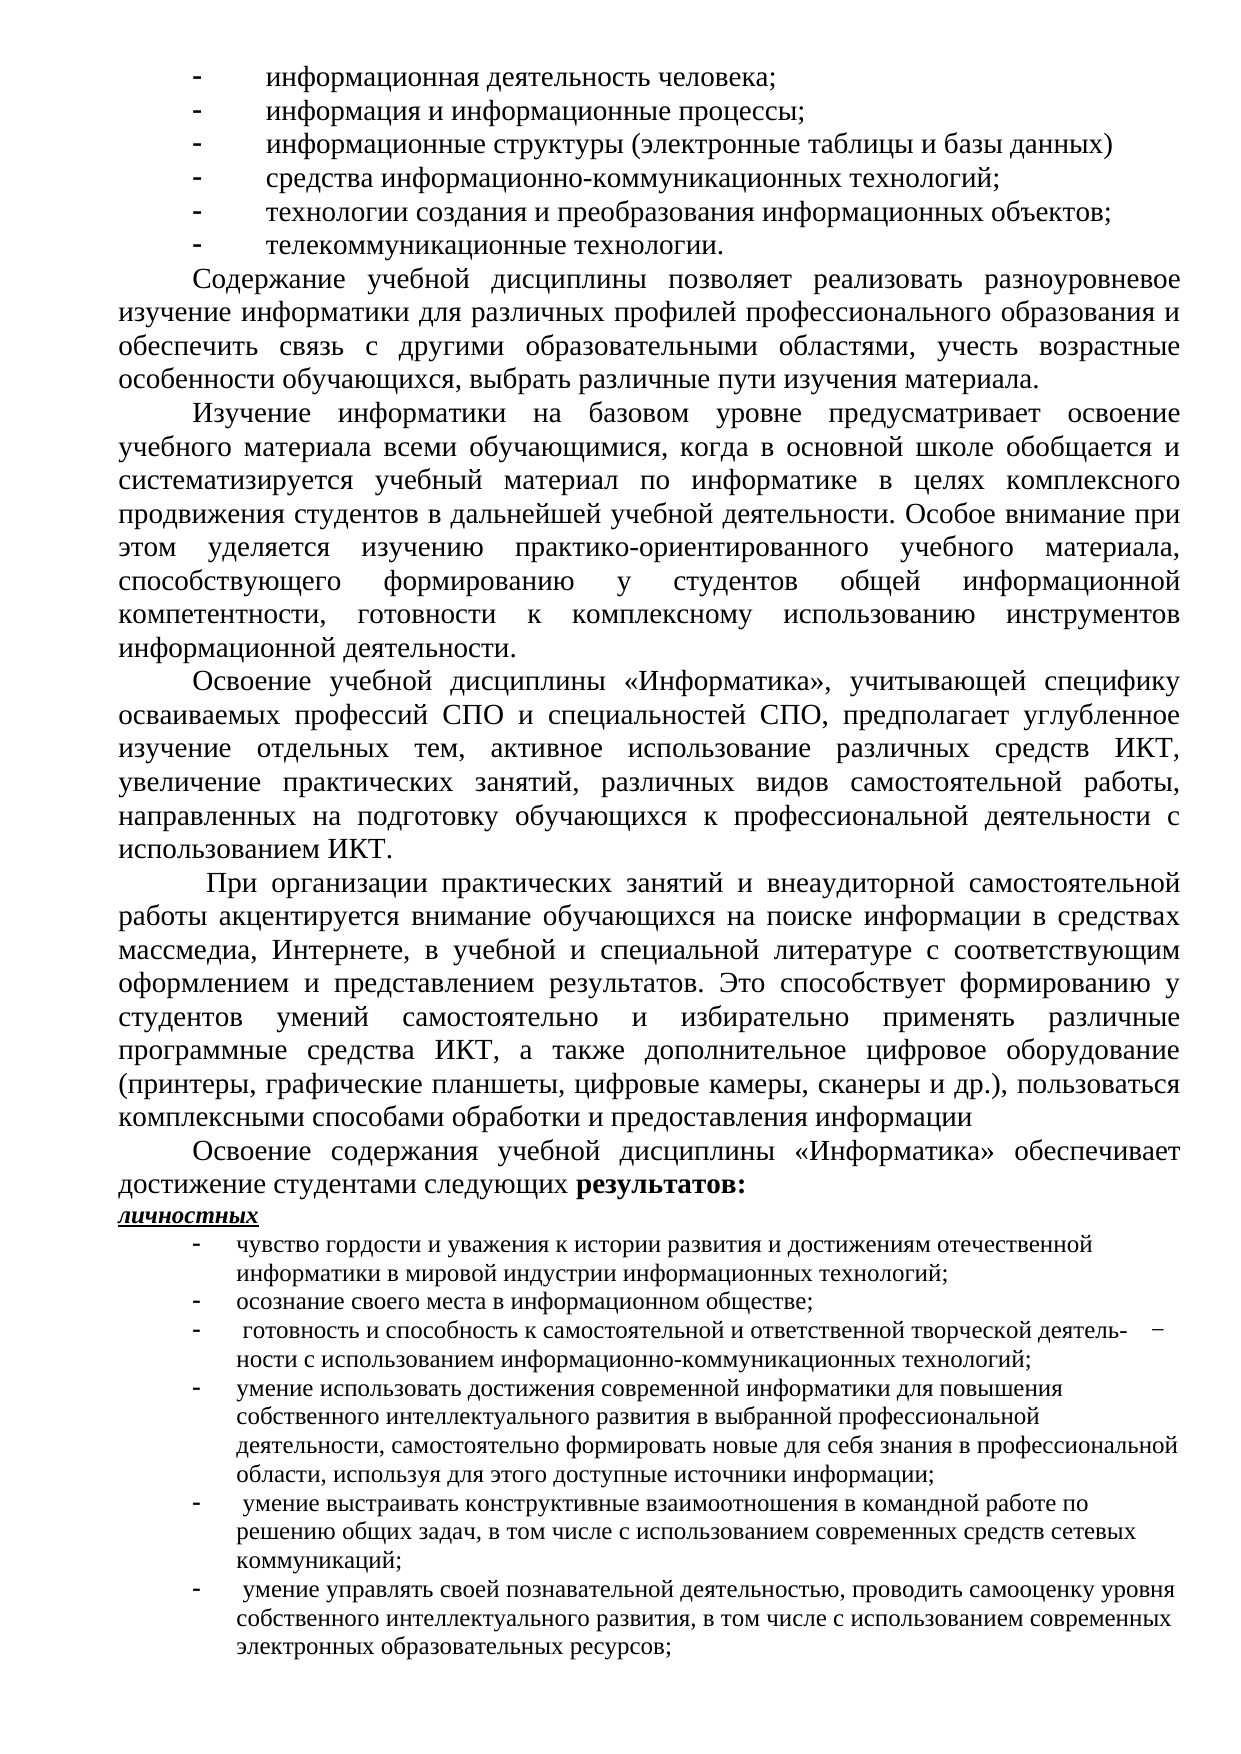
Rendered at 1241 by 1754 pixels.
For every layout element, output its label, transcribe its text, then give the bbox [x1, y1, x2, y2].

list умение использовать достижения современной информатики для повышения собственного интеллектуального развития в выбранной профессиональной деятельности, самостоятельно формировать новые для себя знания в профессиональной области, используя для этого доступные источники информации; [192, 1373, 1181, 1488]
list технологии создания и преобразования информационных объектов; [118, 194, 1181, 227]
list осознание своего места в информационном обществе; [192, 1286, 1181, 1315]
list информационная деятельность человека; [118, 59, 1181, 93]
subtitle Освоение содержания учебной дисциплины «Информатика» обеспечивает достижение студентами следующих результатов: [118, 1133, 1181, 1200]
list готовность и способность к самостоятельной и ответственной творческой деятель- − ности с использованием информационно-коммуникационных технологий; [192, 1315, 1181, 1373]
text личностных [118, 1200, 1181, 1229]
text Изучение информатики на базовом уровне предусматривает освоение учебного материала всеми обучающимися, когда в основной школе обобщается и систематизируется учебный материал по информатике в целях комплексного продвижения студентов в дальнейшей учебной деятельности. Особое внимание при этом уделяется изучению практико-ориентированного учебного материала, способствующего формированию у студентов общей информационной компетентности, готовности к комплексному использованию инструментов информационной деятельности. [118, 395, 1181, 663]
list информационные структуры (электронные таблицы и базы данных) [192, 126, 1181, 160]
list чувство гордости и уважения к истории развития и достижениям отечественной информатики в мировой индустрии информационных технологий; [192, 1229, 1181, 1286]
list информация и информационные процессы; [118, 93, 1181, 126]
text При организации практических занятий и внеаудиторной самостоятельной работы акцентируется внимание обучающихся на поиске информации в средствах массмедиа, Интернете, в учебной и специальной литературе с соответствующим оформлением и представлением результатов. Это способствует формированию у студентов умений самостоятельно и избирательно применять различные программные средства ИКТ, а также дополнительное цифровое оборудование (принтеры, графические планшеты, цифровые камеры, сканеры и др.), пользоваться комплексными способами обработки и предоставления информации [118, 865, 1181, 1133]
text Освоение учебной дисциплины «Информатика», учитывающей специфику осваиваемых профессий СПО и специальностей СПО, предполагает углубленное изучение отдельных тем, активное использование различных средств ИКТ, увеличение практических занятий, различных видов самостоятельной работы, направленных на подготовку обучающихся к профессиональной деятельности с использованием ИКТ. [118, 663, 1181, 865]
list телекоммуникационные технологии. [118, 227, 1181, 261]
list средства информационно-коммуникационных технологий; [118, 160, 1181, 194]
text Содержание учебной дисциплины позволяет реализовать разноуровневое изучение информатики для различных профилей профессионального образования и обеспечить связь с другими образовательными областями, учесть возрастные особенности обучающихся, выбрать различные пути изучения материала. [118, 261, 1181, 395]
list умение выстраивать конструктивные взаимоотношения в командной работе по решению общих задач, в том числе с использованием современных средств сетевых коммуникаций; [192, 1488, 1181, 1574]
list умение управлять своей познавательной деятельностью, проводить самооценку уровня собственного интеллектуального развития, в том числе с использованием современных электронных образовательных ресурсов; [192, 1574, 1181, 1660]
